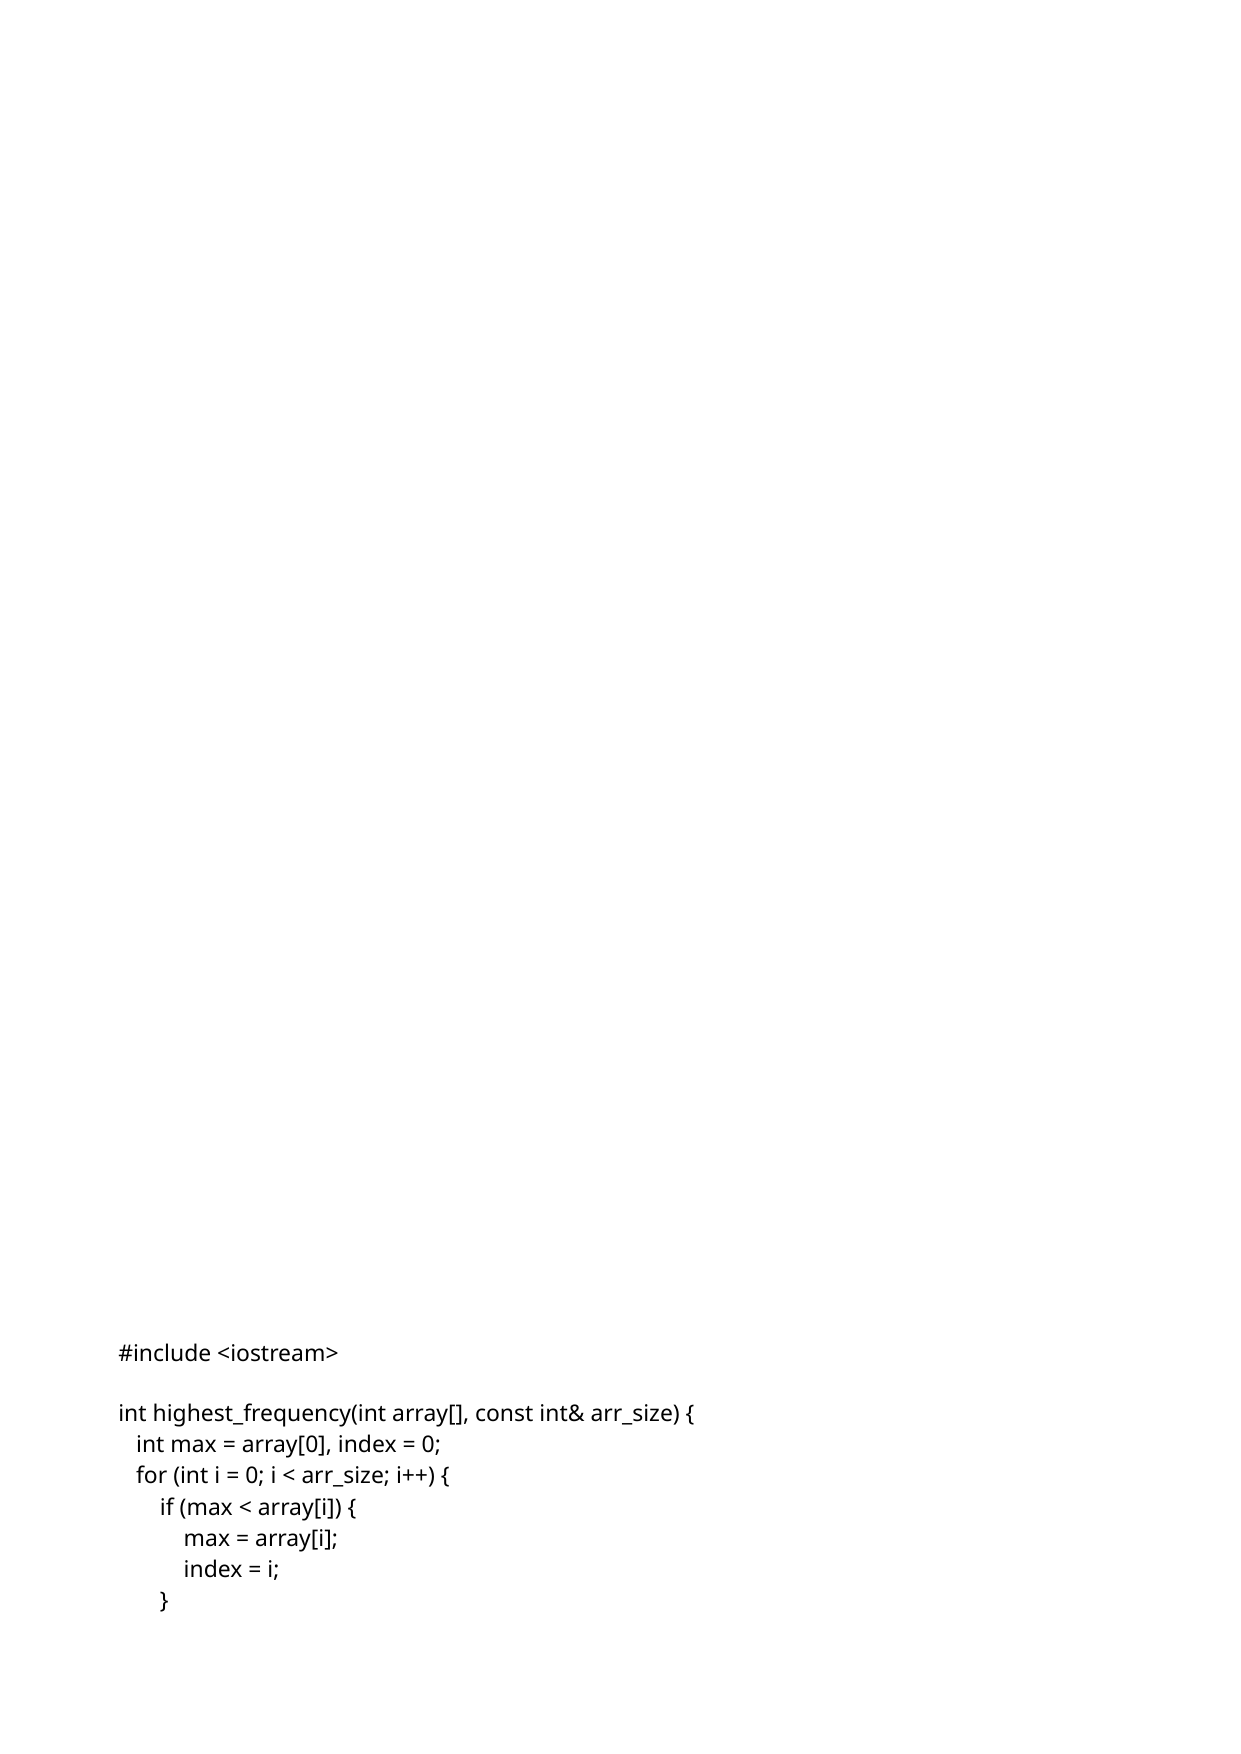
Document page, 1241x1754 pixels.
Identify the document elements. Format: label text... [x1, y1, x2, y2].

text } [118, 1584, 1122, 1616]
text if (max < array[i]) { [118, 1491, 1122, 1522]
text max = array[i]; [118, 1522, 1122, 1553]
text index = i; [118, 1553, 1122, 1584]
text int max = array[0], index = 0; [118, 1428, 1122, 1459]
text #include <iostream> [118, 1337, 1122, 1368]
text int highest_frequency(int array[], const int& arr_size) { [118, 1397, 1122, 1428]
text for (int i = 0; i < arr_size; i++) { [118, 1459, 1122, 1491]
